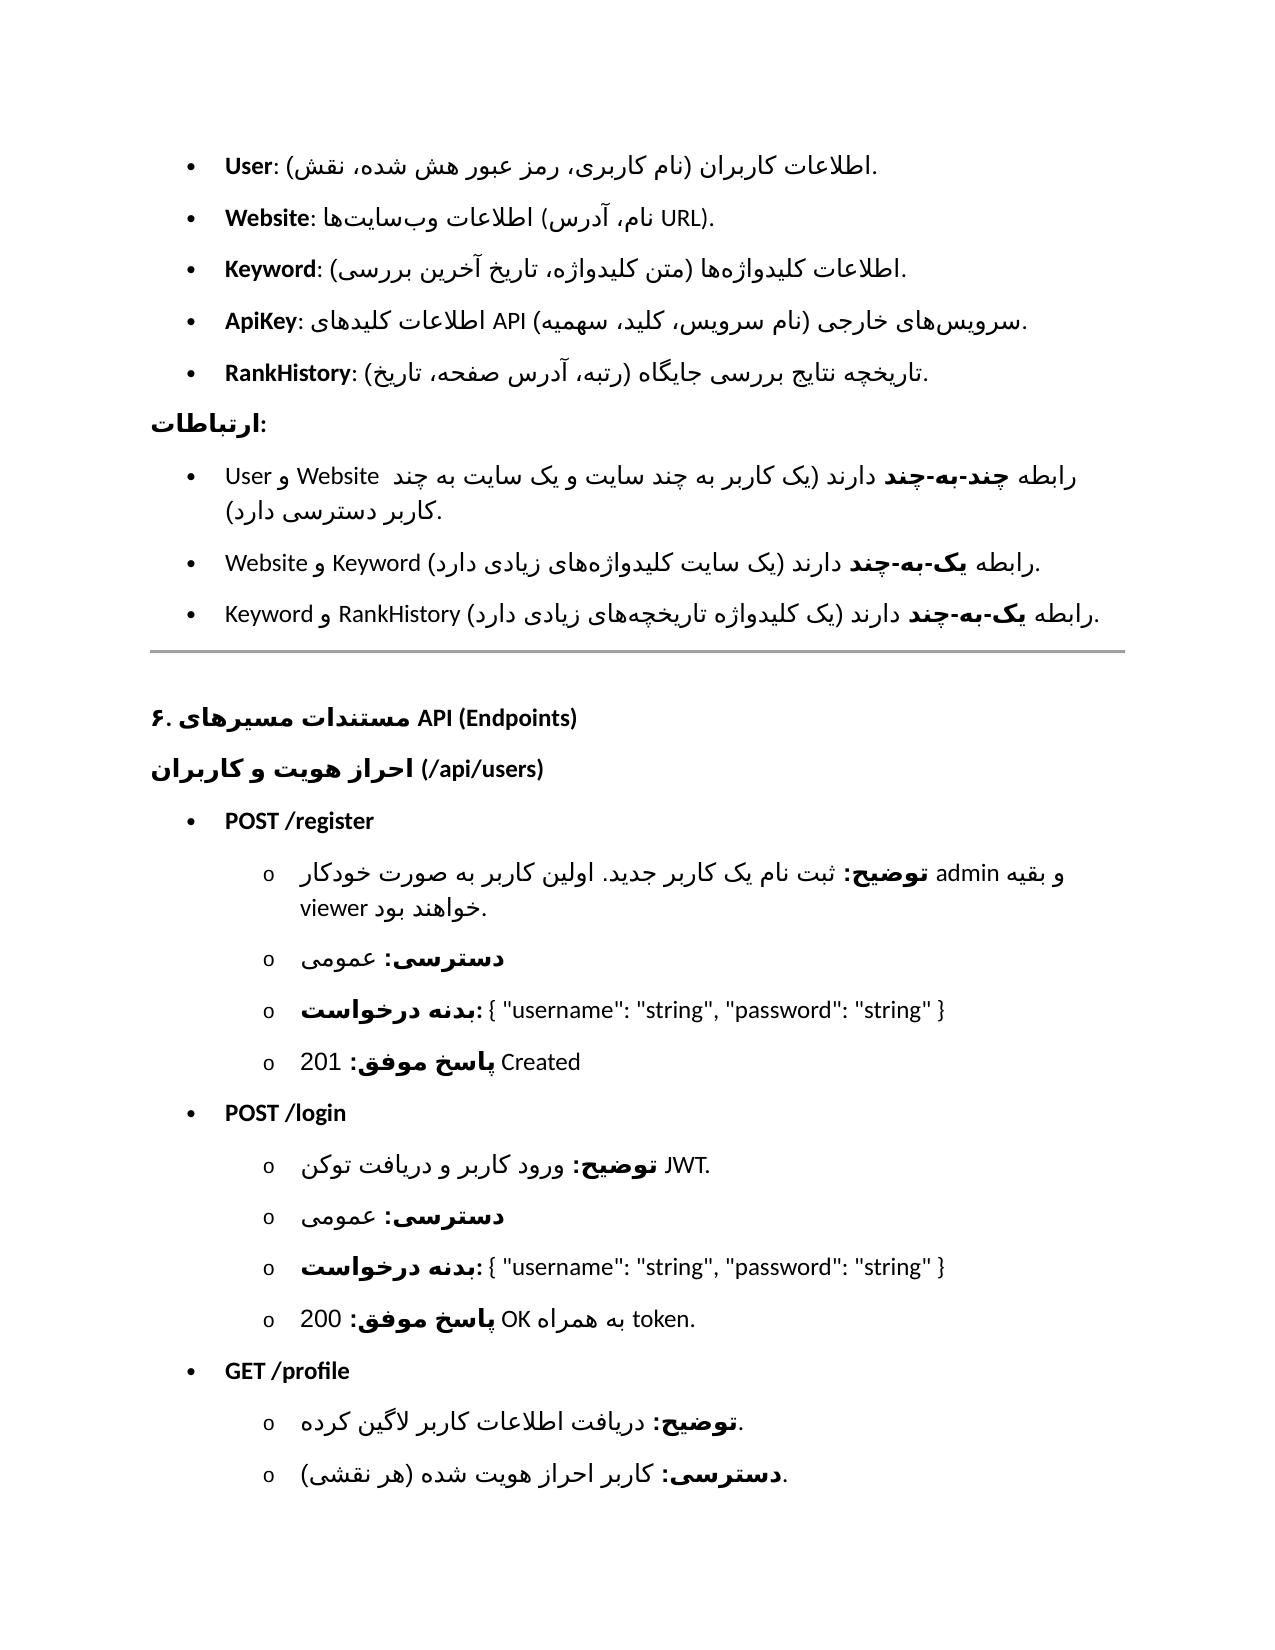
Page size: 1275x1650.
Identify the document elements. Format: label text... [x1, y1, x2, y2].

text احراز هویت و کاربران (/api/users) [150, 753, 1125, 784]
list پاسخ موفق: 200 OK به همراه token. [262, 1303, 1125, 1334]
text ارتباطات: [150, 408, 1125, 439]
list ApiKey: اطلاعات کلیدهای API سرویس‌های خارجی (نام سرویس، کلید، سهمیه). [187, 305, 1125, 336]
list Website و Keyword رابطه یک-به-چند دارند (یک سایت کلیدواژه‌های زیادی دارد). [187, 547, 1125, 577]
list توضیح: ورود کاربر و دریافت توکن JWT. [262, 1149, 1125, 1179]
list توضیح: ثبت نام یک کاربر جدید. اولین کاربر به صورت خودکار admin و بقیه viewer خواهند بود. [262, 857, 1125, 922]
list GET /profile [187, 1355, 1125, 1385]
list User: اطلاعات کاربران (نام کاربری، رمز عبور هش شده، نقش). [187, 150, 1125, 181]
list RankHistory: تاریخچه نتایج بررسی جایگاه (رتبه، آدرس صفحه، تاریخ). [187, 357, 1125, 387]
list بدنه درخواست: { "username": "string", "password": "string" } [262, 1251, 1125, 1282]
list Keyword: اطلاعات کلیدواژه‌ها (متن کلیدواژه، تاریخ آخرین بررسی). [187, 253, 1125, 284]
list User و Website رابطه چند-به-چند دارند (یک کاربر به چند سایت و یک سایت به چند کاربر دسترسی دارد). [187, 460, 1125, 526]
list دسترسی: کاربر احراز هویت شده (هر نقشی). [262, 1458, 1125, 1489]
list پاسخ موفق: 201 Created [262, 1046, 1125, 1076]
list Keyword و RankHistory رابطه یک-به-چند دارند (یک کلیدواژه تاریخچه‌های زیادی دارد). [187, 598, 1125, 629]
list توضیح: دریافت اطلاعات کاربر لاگین کرده. [262, 1406, 1125, 1437]
list Website: اطلاعات وب‌سایت‌ها (نام، آدرس URL). [187, 202, 1125, 232]
list بدنه درخواست: { "username": "string", "password": "string" } [262, 994, 1125, 1024]
list POST /register [187, 805, 1125, 836]
text ۶. مستندات مسیرهای API (Endpoints) [150, 702, 1125, 732]
list دسترسی: عمومی [262, 1201, 1125, 1230]
list دسترسی: عمومی [262, 943, 1125, 973]
list POST /login [187, 1097, 1125, 1128]
